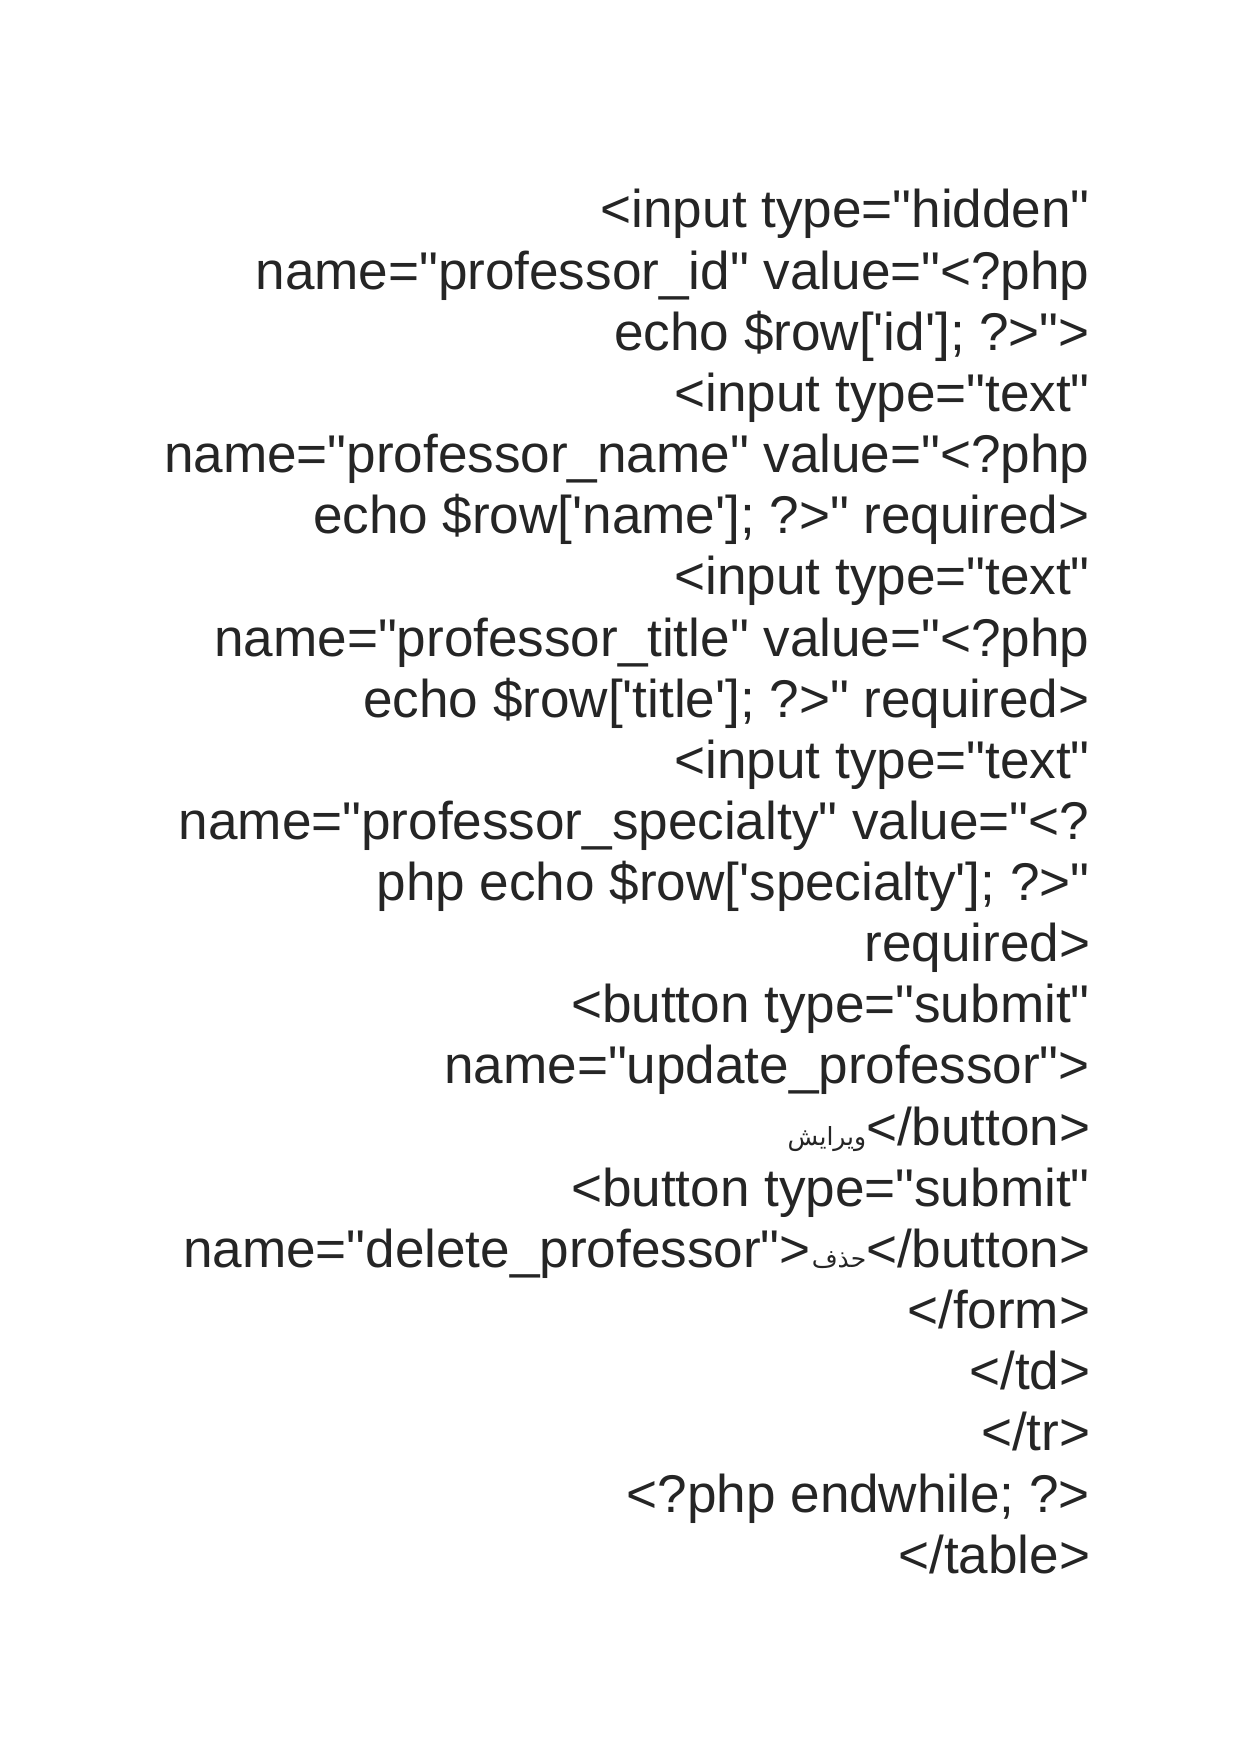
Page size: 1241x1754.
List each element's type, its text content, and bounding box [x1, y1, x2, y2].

text <input type="hidden" name="professor_id" value="<?php echo $row['id']; ?>"> [150, 184, 1090, 367]
text <button type="submit" name="update_professor">ویرایش</button> [150, 979, 1090, 1162]
text <input type="text" name="professor_title" value="<?php echo $row['title']; ?>" required> [150, 551, 1090, 734]
text <?php endwhile; ?> [150, 1468, 1090, 1529]
text </tr> [150, 1407, 1090, 1468]
text </form> [150, 1285, 1090, 1346]
text <input type="text" name="professor_name" value="<?php echo $row['name']; ?>" required> [150, 367, 1090, 551]
text <input type="text" name="professor_specialty" value="<?php echo $row['specialty']; ?>" required> [150, 734, 1090, 979]
text </table> [150, 1529, 1090, 1590]
text </td> [150, 1346, 1090, 1407]
text <button type="submit" name="delete_professor">حذف</button> [150, 1162, 1090, 1285]
